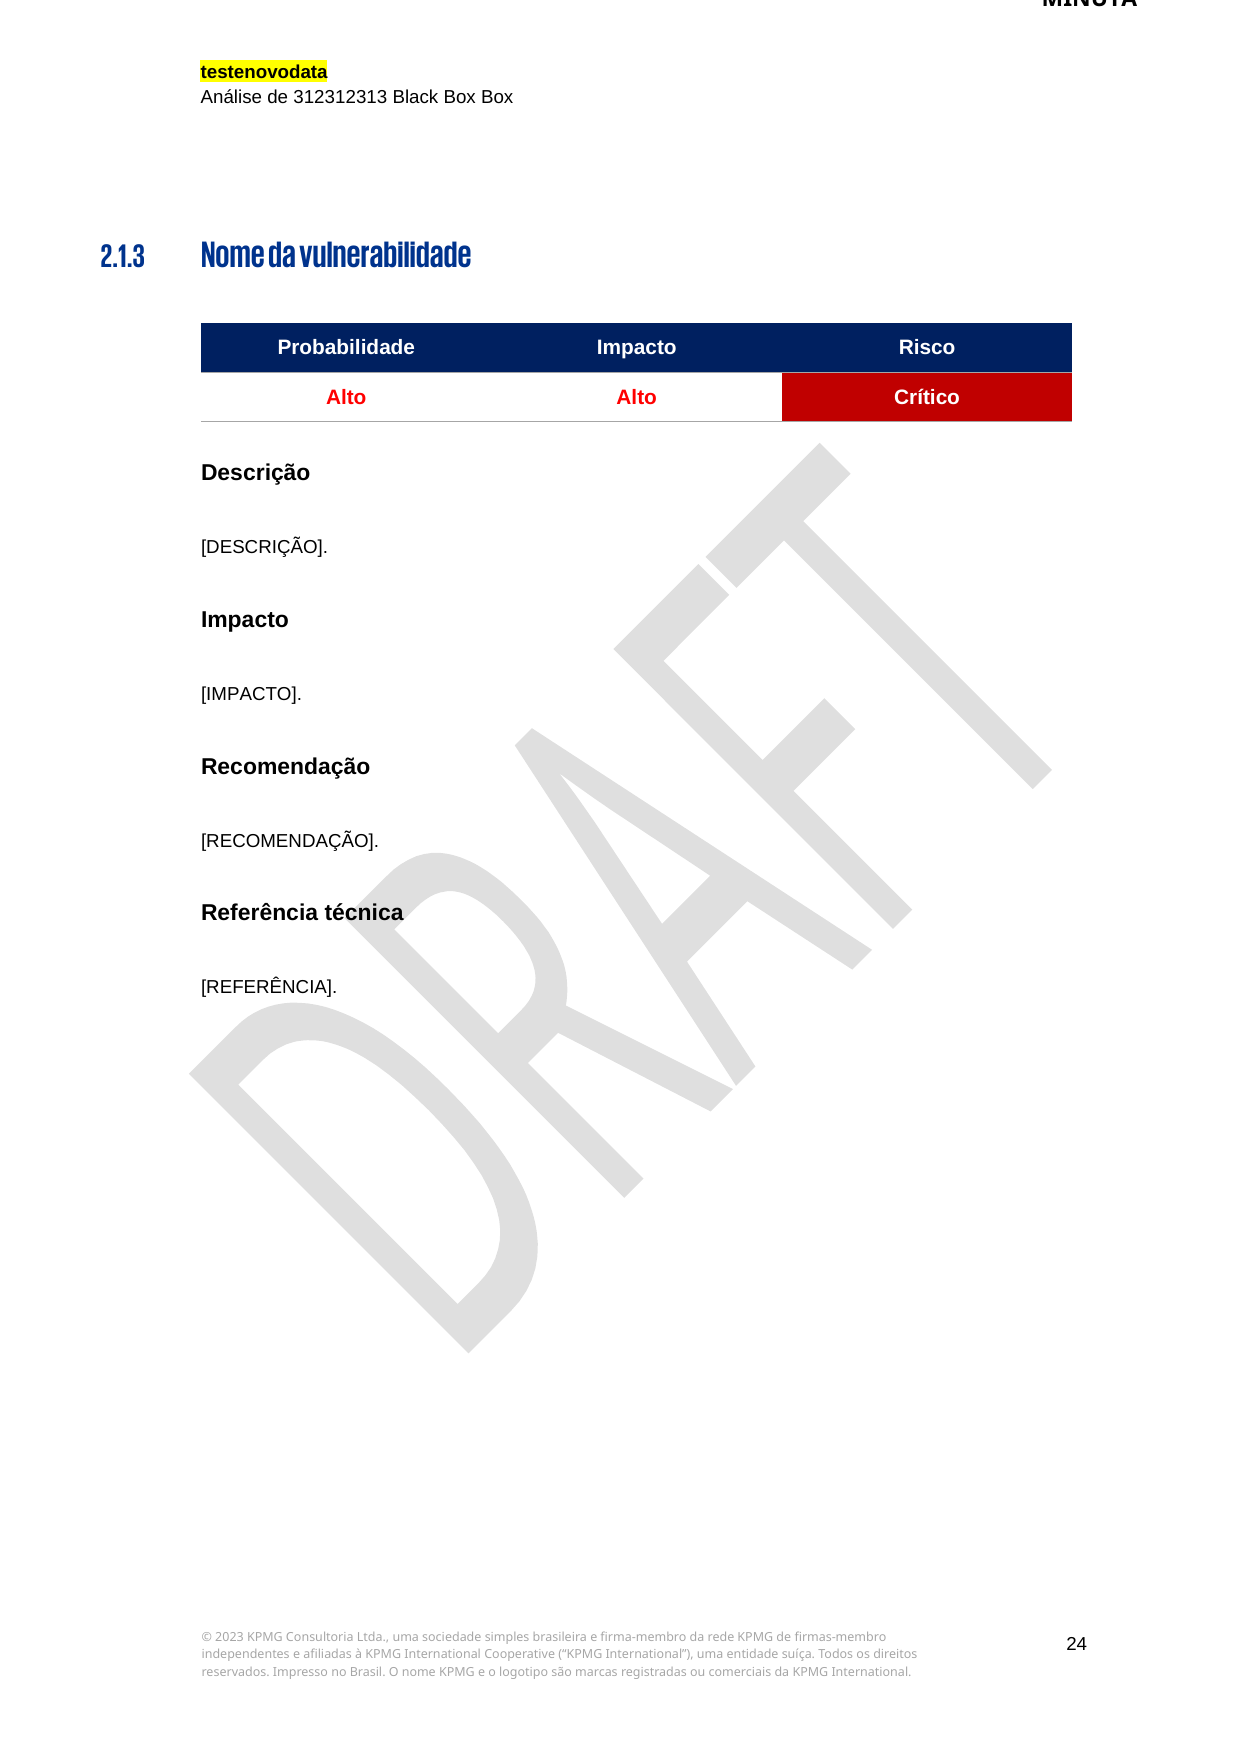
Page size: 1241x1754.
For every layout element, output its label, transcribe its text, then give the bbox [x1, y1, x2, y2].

text Descrição [201, 459, 1087, 485]
text [IMPACTO]. [201, 683, 1087, 704]
table_header Risco [782, 323, 1072, 372]
text [DESCRIÇÃO]. [201, 536, 1087, 558]
text [RECOMENDAÇÃO]. [201, 829, 1087, 851]
text [REFERÊNCIA]. [201, 976, 1087, 998]
table_cell Alto [201, 373, 491, 421]
table_cell Crítico [782, 373, 1072, 421]
table_header Probabilidade [201, 323, 491, 372]
text Referência técnica [201, 899, 1087, 926]
table_cell Alto [491, 373, 782, 421]
text Recomendação [201, 753, 1087, 779]
text Impacto [201, 606, 1087, 632]
table_header Impacto [491, 323, 782, 372]
subtitle Nome da vulnerabilidade [100, 226, 1087, 271]
